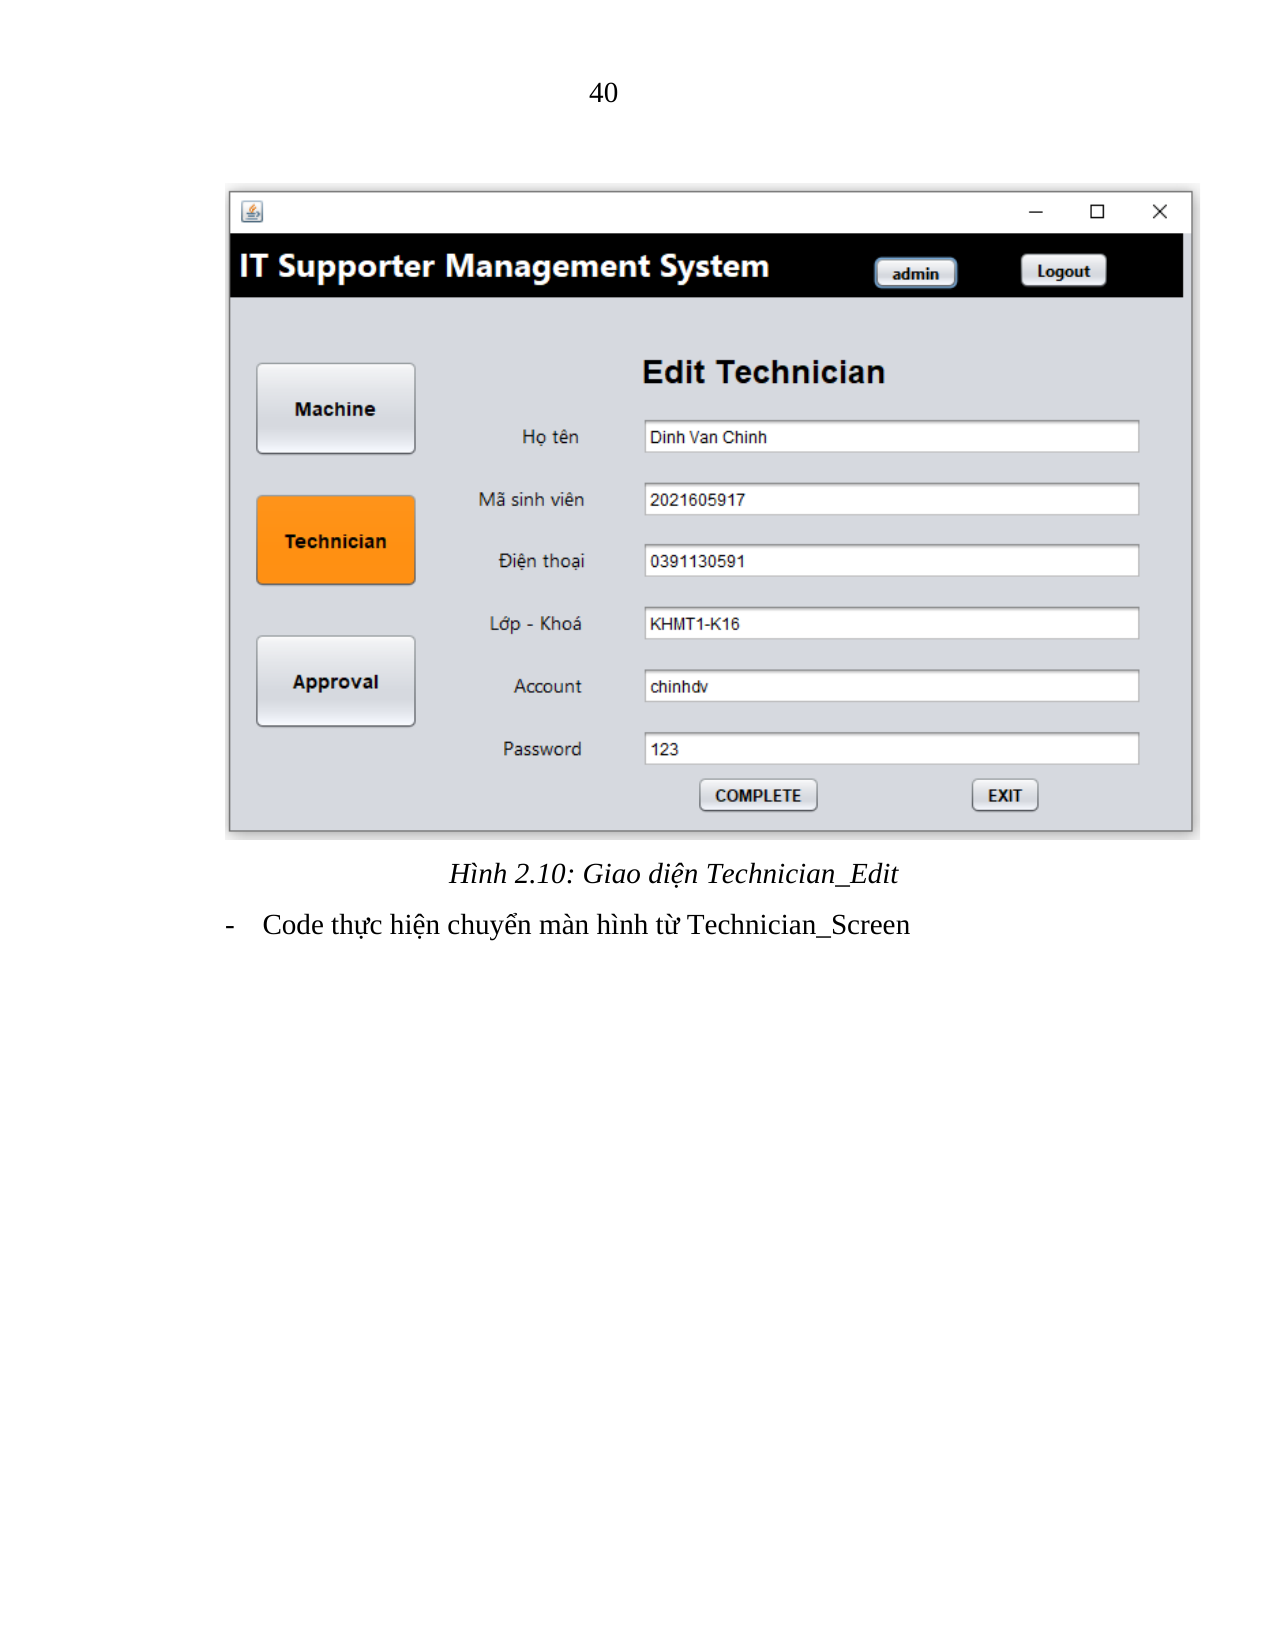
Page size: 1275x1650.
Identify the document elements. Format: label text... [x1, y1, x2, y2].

picture [225, 183, 1200, 840]
text Hình 2.10: Giao diện Technician_Edit [150, 857, 1125, 890]
list Code thực hiện chuyển màn hình từ Technician_Screen [225, 907, 1125, 941]
